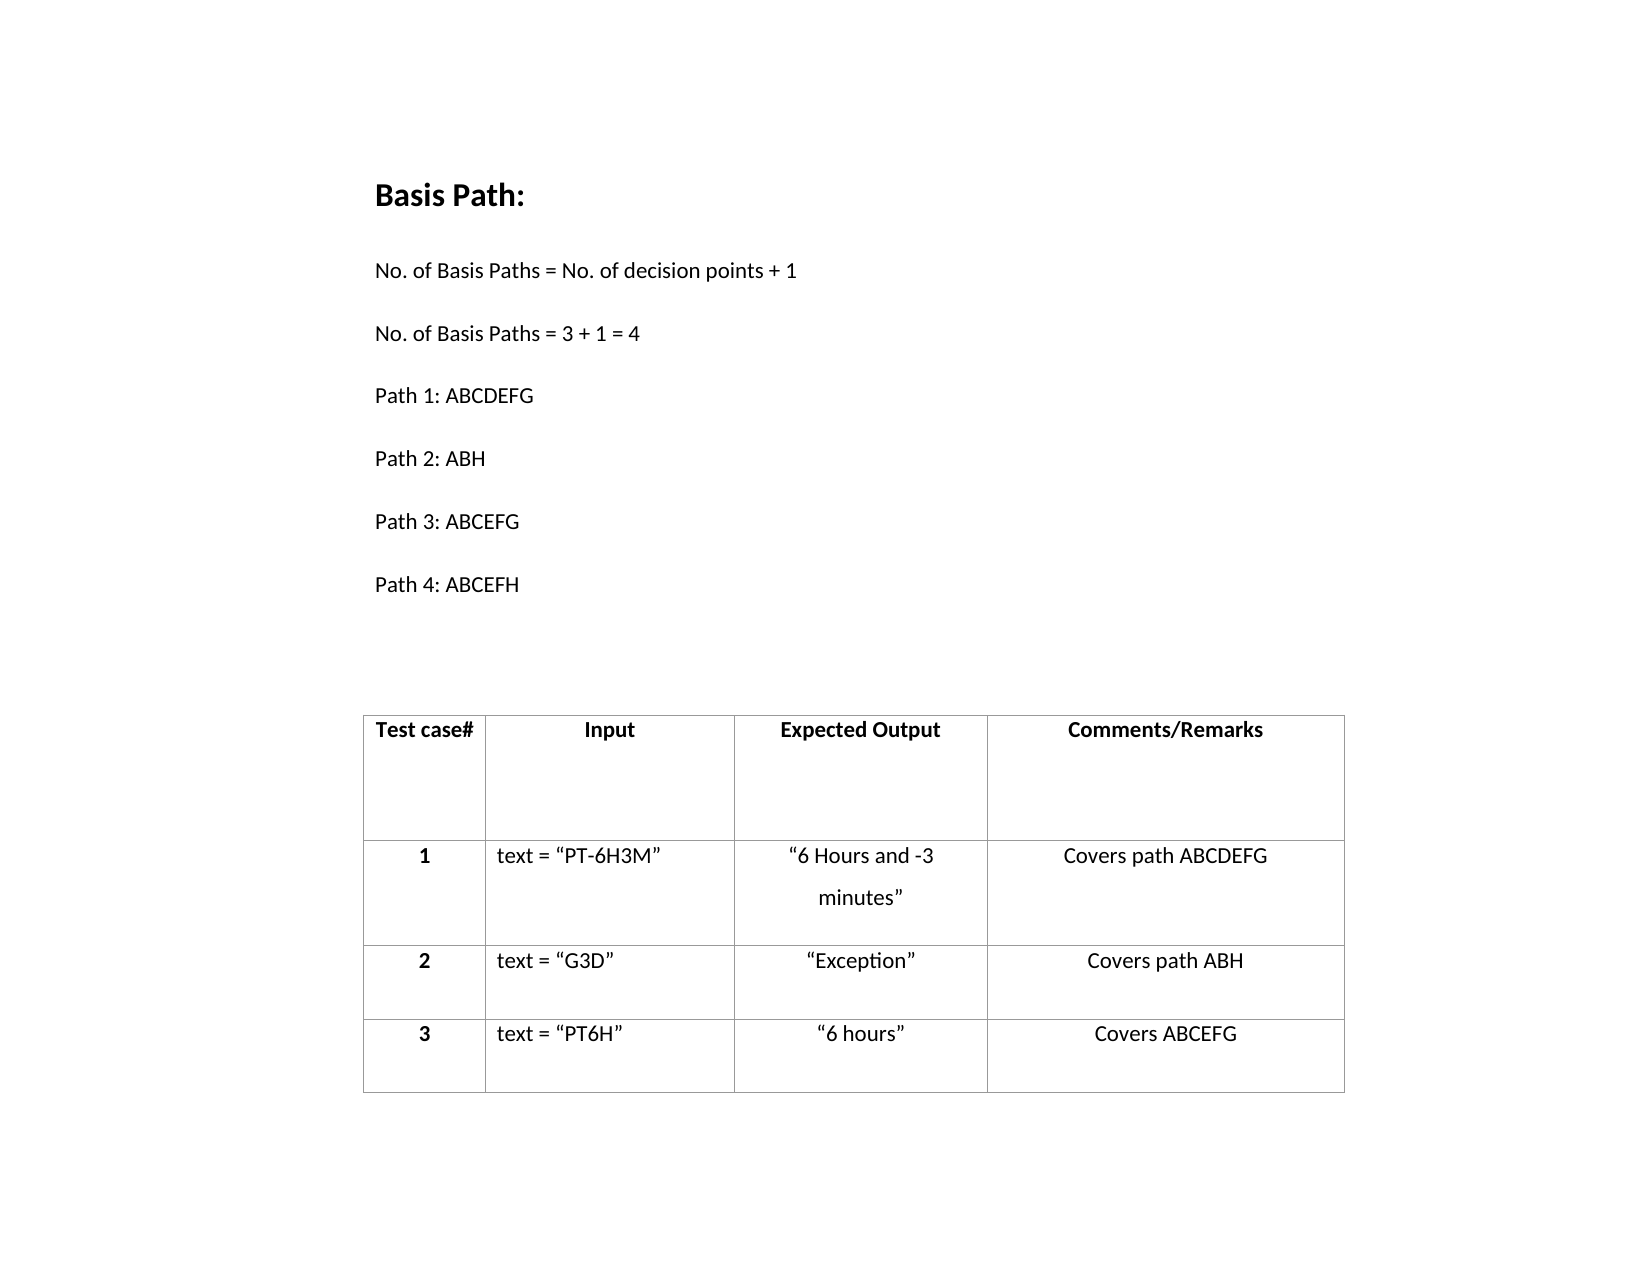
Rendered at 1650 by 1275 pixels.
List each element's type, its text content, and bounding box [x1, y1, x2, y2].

table_cell Covers path ABCDEFG [988, 841, 1344, 945]
table_header Comments/Remarks [988, 716, 1344, 840]
table_cell “6 hours” [735, 1020, 987, 1092]
table_header Input [486, 716, 734, 840]
text Path 2: ABH [375, 444, 1500, 472]
text No. of Basis Paths = No. of decision points + 1 [375, 256, 1500, 284]
text Basis Path: [375, 174, 1500, 215]
table_cell 2 [364, 946, 485, 1018]
text Path 4: ABCEFH [375, 570, 1500, 598]
table_cell 1 [364, 841, 485, 945]
table_cell 3 [364, 1020, 485, 1092]
table_header Expected Output [735, 716, 987, 840]
table_cell “6 Hours and -3 minutes” [735, 841, 987, 945]
text No. of Basis Paths = 3 + 1 = 4 [375, 319, 1500, 347]
table_cell text = “PT-6H3M” [486, 841, 734, 945]
table_cell Covers ABCEFG [988, 1020, 1344, 1092]
text Path 1: ABCDEFG [375, 381, 1500, 409]
text Path 3: ABCEFG [375, 507, 1500, 535]
table_cell text = “PT6H” [486, 1020, 734, 1092]
table_cell text = “G3D” [486, 946, 734, 1018]
table_cell “Exception” [735, 946, 987, 1018]
table_cell Covers path ABH [988, 946, 1344, 1018]
table_header Test case# [364, 716, 485, 840]
